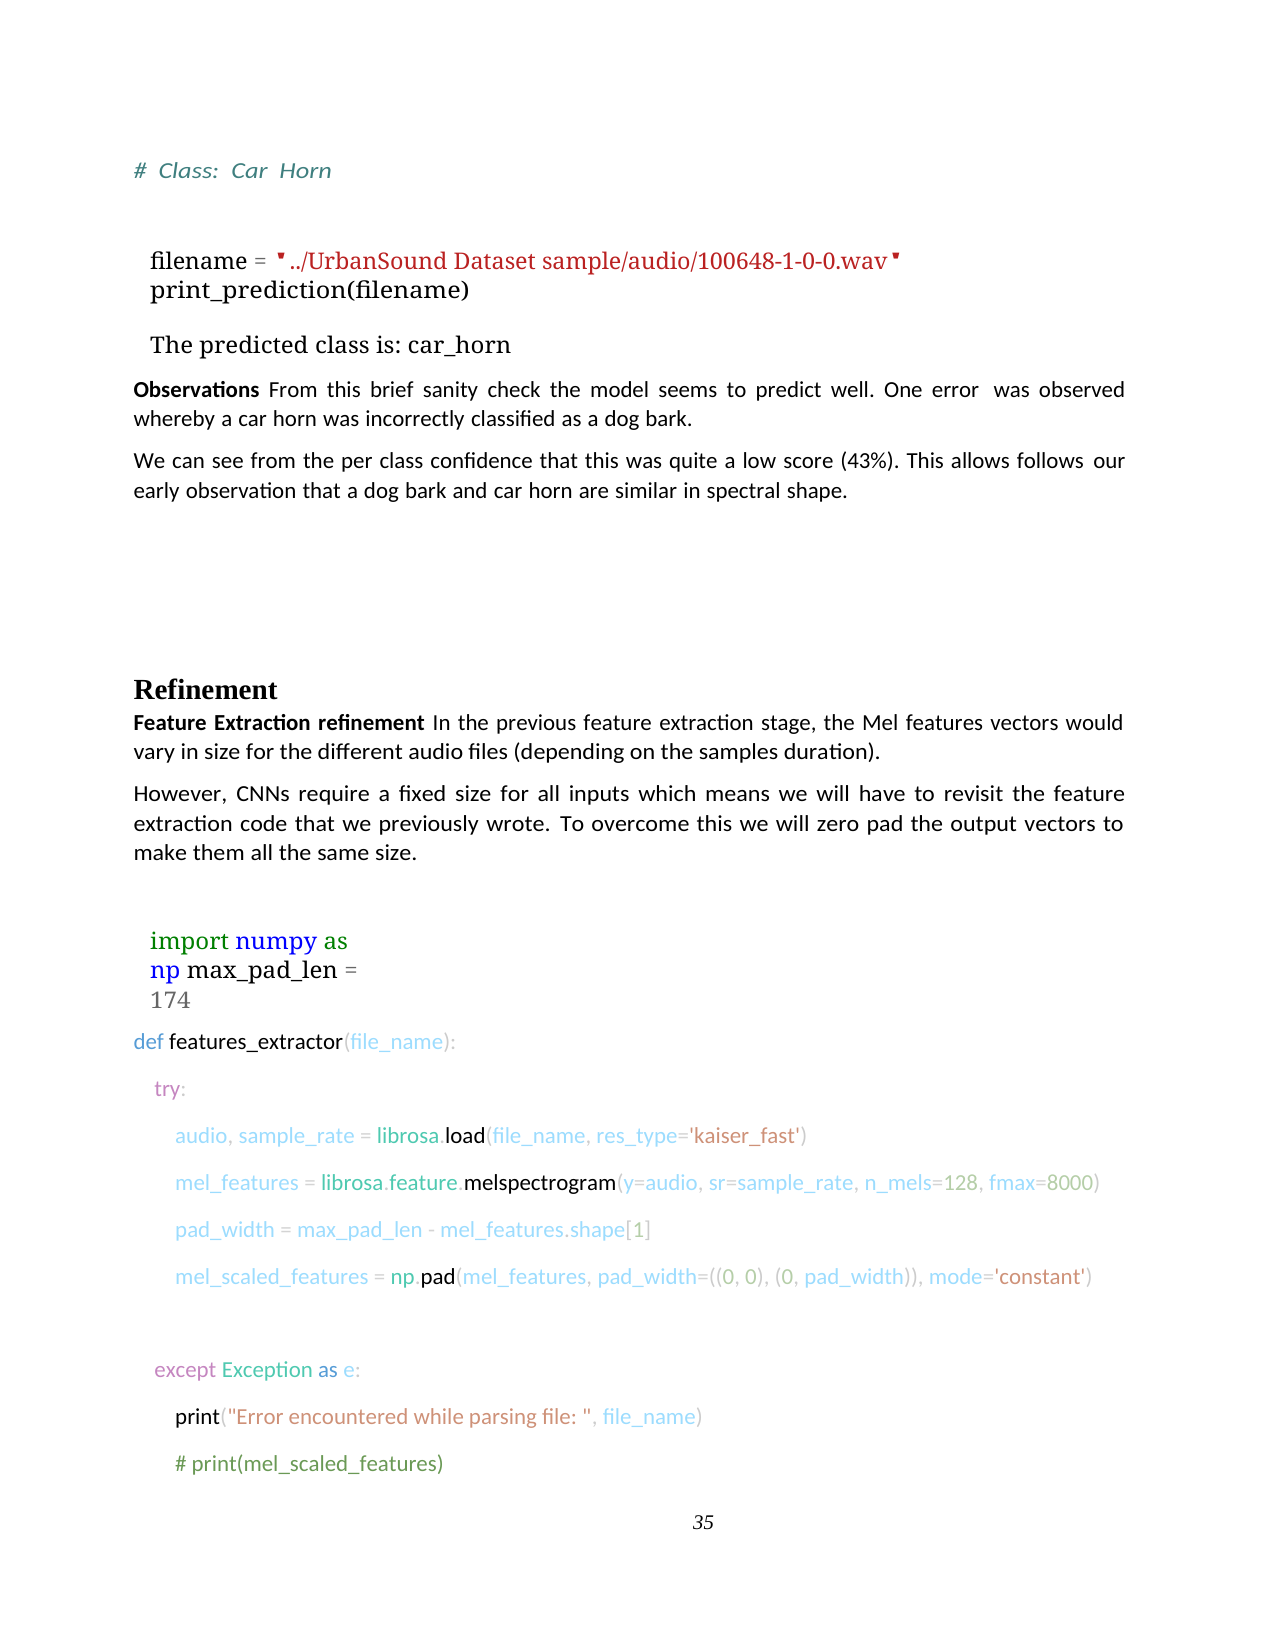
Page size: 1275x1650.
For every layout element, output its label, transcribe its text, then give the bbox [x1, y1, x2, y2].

text The predicted class is: car_horn [150, 329, 1275, 360]
text Observations From this brief sanity check the model seems to predict well. One error was observed whereby a car horn was incorrectly classified as a dog bark. [133, 375, 1125, 433]
text We can see from the per class confidence that this was quite a low score (43%). This allows follows our early observation that a dog bark and car horn are similar in spectral shape. [133, 446, 1125, 504]
text # print(mel_scaled_features) [133, 1449, 1275, 1477]
text print("Error encountered while parsing file: ", file_name) [133, 1402, 1275, 1431]
text try: [133, 1074, 1275, 1102]
text mel_scaled_features = np.pad(mel_features, pad_width=((0, 0), (0, pad_width)), mode='constant') [133, 1262, 1275, 1290]
text mel_features = librosa.feature.melspectrogram(y=audio, sr=sample_rate, n_mels=128, fmax=8000) [133, 1168, 1275, 1196]
subtitle Refinement [133, 672, 1275, 705]
text audio, sample_rate = librosa.load(file_name, res_type='kaiser_fast') [133, 1121, 1275, 1149]
text except Exception as e: [133, 1356, 1275, 1384]
text # Class: Car Horn [133, 156, 1275, 184]
text def features_extractor(file_name): [133, 1027, 1275, 1056]
text However, CNNs require a fixed size for all inputs which means we will have to revisit the feature extraction code that we previously wrote. To overcome this we will zero pad the output vectors to make them all the same size. [133, 779, 1125, 866]
text Feature Extraction refinement In the previous feature extraction stage, the Mel features vectors would vary in size for the different audio files (depending on the samples duration). [133, 708, 1125, 765]
text import numpy as np max_pad_len = 174 [150, 926, 362, 1015]
text filename = '../UrbanSound Dataset sample/audio/100648-1-0-0.wav' print_prediction(filename) [150, 246, 946, 305]
text pad_width = max_pad_len - mel_features.shape[1] [133, 1215, 1275, 1243]
